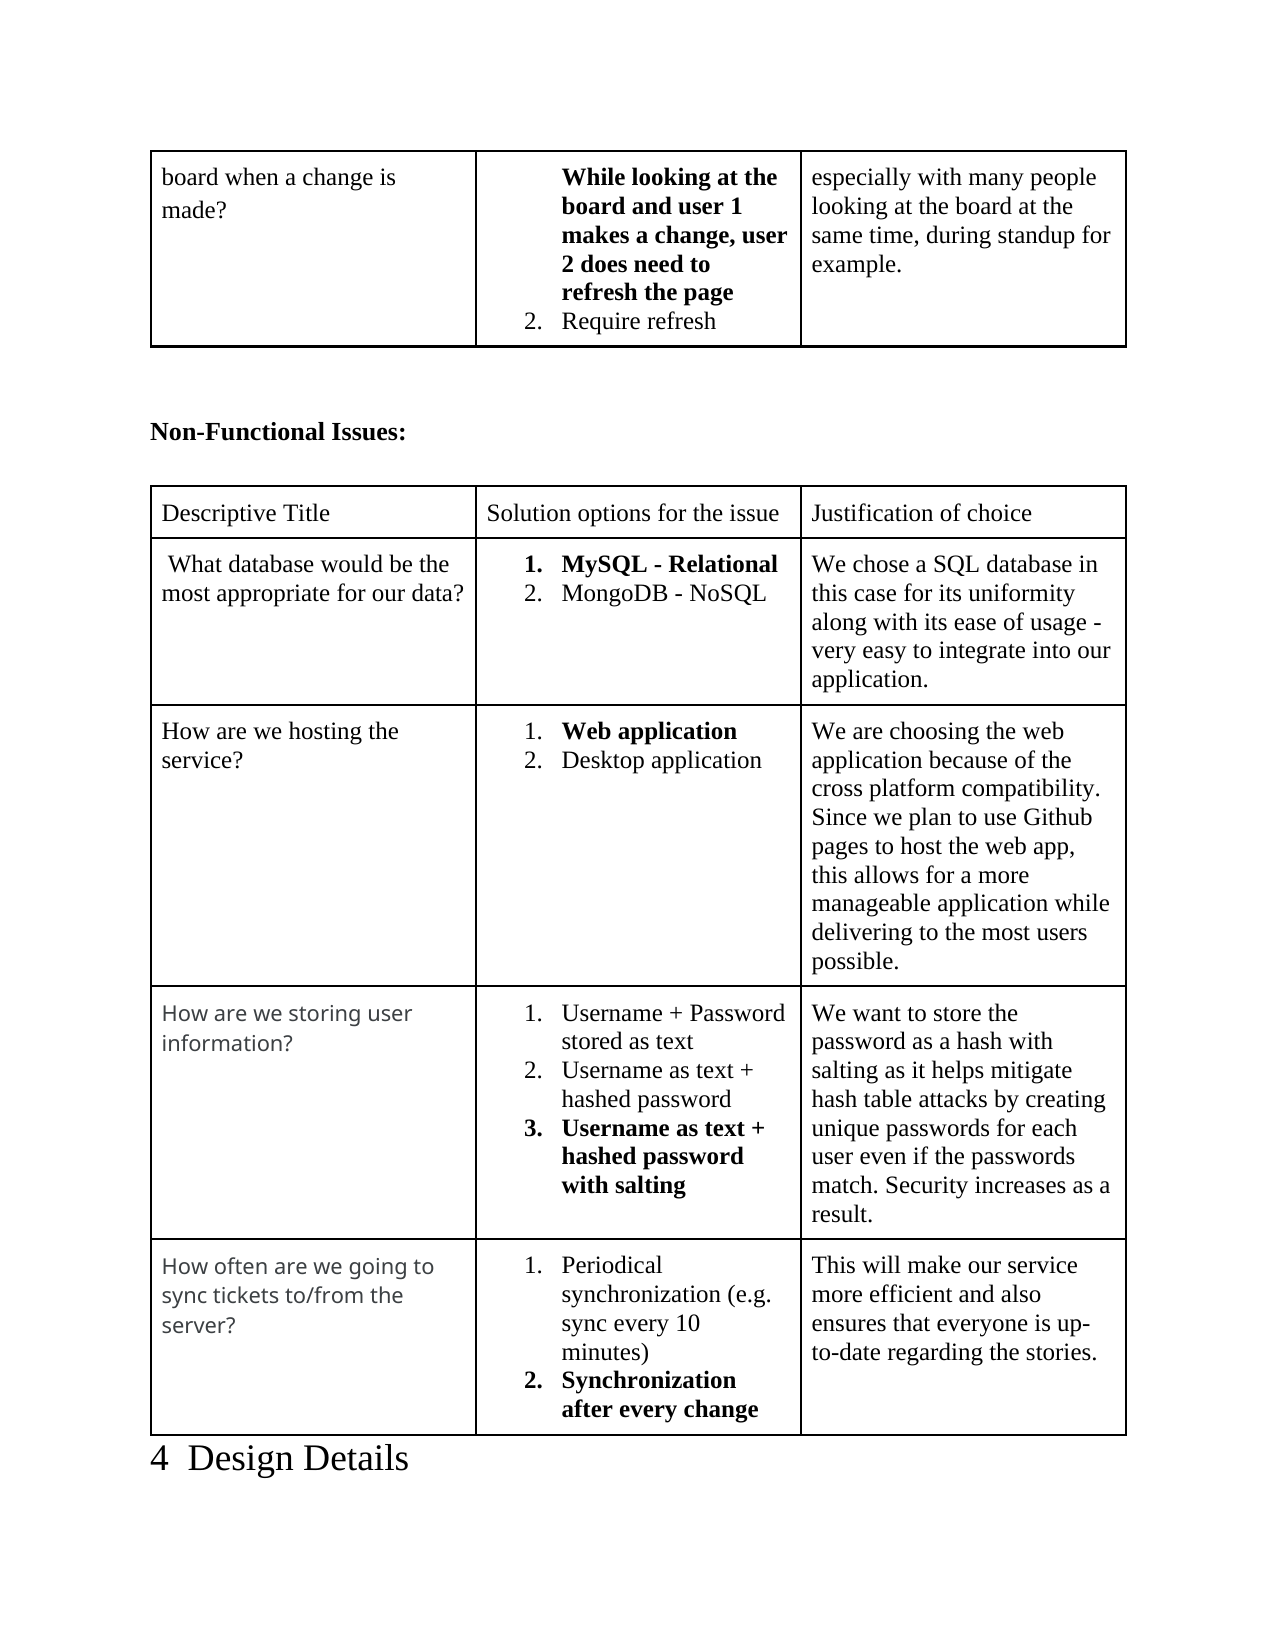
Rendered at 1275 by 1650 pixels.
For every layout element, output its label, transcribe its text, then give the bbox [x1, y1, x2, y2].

table_cell We want to store the password as a hash with salting as it helps mitigate hash table attacks by creating unique passwords for each user even if the passwords match. Security increases as a result. [802, 987, 1125, 1238]
table_cell Periodical synchronization (e.g. sync every 10 minutes) Synchronization after every change [477, 1240, 800, 1433]
table_cell How often are we going to sync tickets to/from the server? [152, 1240, 475, 1433]
table_cell How are we hosting the service? [152, 706, 475, 985]
table_cell We are choosing the web application because of the cross platform compatibility. Since we plan to use Github pages to host the web app, this allows for a more manageable application while delivering to the most users possible. [802, 706, 1125, 985]
text 4 Design Details [150, 1436, 1125, 1479]
table_cell We chose a SQL database in this case for its uniformity along with its ease of usage - very easy to integrate into our application. [802, 539, 1125, 703]
text Non-Functional Issues: [150, 416, 1125, 446]
table_cell What database would be the most appropriate for our data? [152, 539, 475, 703]
table_cell How are we storing user information? [152, 987, 475, 1238]
table_header Justification of choice [802, 487, 1125, 537]
table_header Solution options for the issue [477, 487, 800, 537]
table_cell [152, 152, 475, 345]
table_cell This will make our service more efficient and also ensures that everyone is up-to-date regarding the stories. [802, 1240, 1125, 1433]
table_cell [802, 152, 1125, 345]
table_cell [477, 152, 800, 345]
table_header Descriptive Title [152, 487, 475, 537]
table_cell Web application Desktop application [477, 706, 800, 985]
table_cell Username + Password stored as text Username as text + hashed password Username as text + hashed password with salting [477, 987, 800, 1238]
table_cell MySQL - Relational MongoDB - NoSQL [477, 539, 800, 703]
